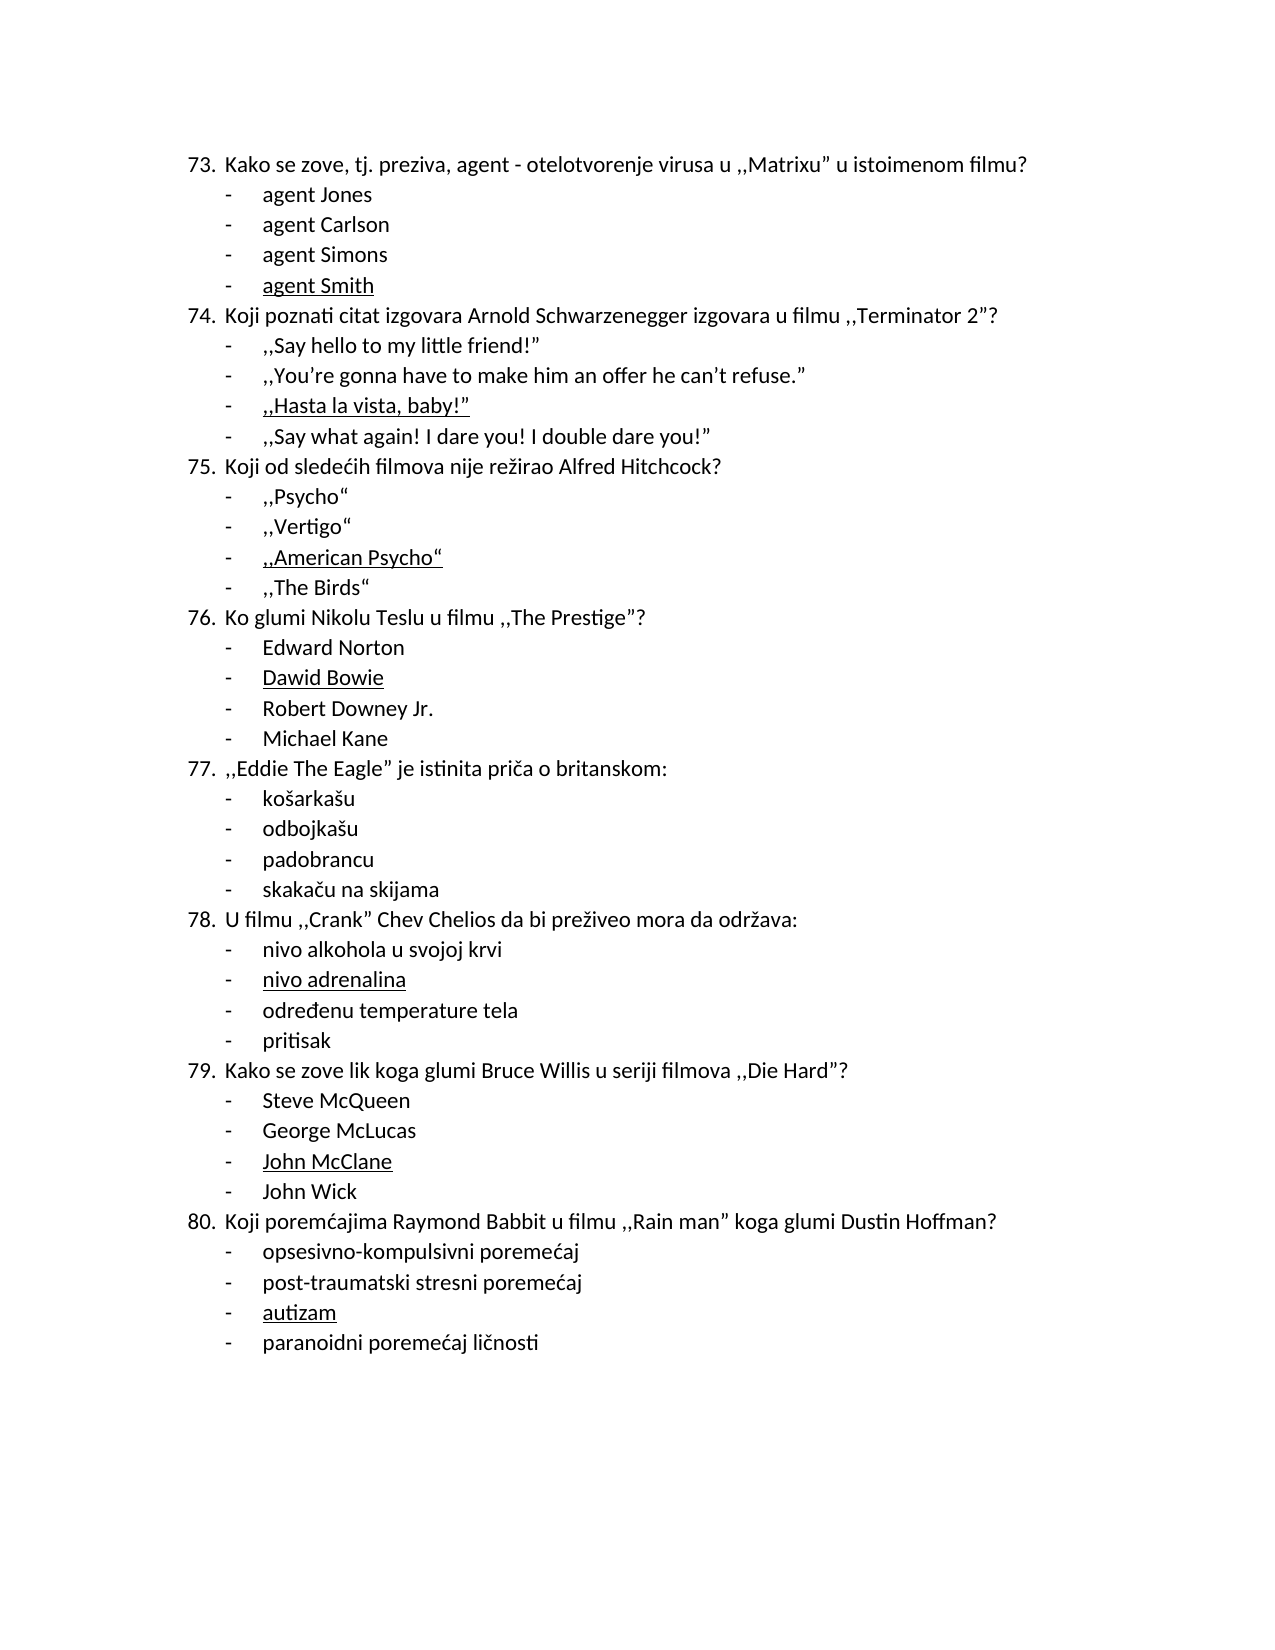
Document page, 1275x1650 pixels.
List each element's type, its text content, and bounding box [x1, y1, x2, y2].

list George McLucas [225, 1117, 1125, 1145]
list Koji poremćajima Raymond Babbit u filmu ,,Rain man” koga glumi Dustin Hoffman? [187, 1207, 1125, 1235]
list Michael Kane [225, 724, 1125, 752]
list ,,You’re gonna have to make him an offer he can’t refuse.” [225, 361, 1125, 389]
list Koji poznati citat izgovara Arnold Schwarzenegger izgovara u filmu ,,Terminator 2”? [187, 301, 1125, 329]
list pritisak [225, 1026, 1125, 1054]
list paranoidni poremećaj ličnosti [225, 1328, 1125, 1356]
list John Wick [225, 1177, 1125, 1205]
list određenu temperature tela [225, 996, 1125, 1024]
list ,,Say what again! I dare you! I double dare you!” [225, 422, 1125, 450]
list ,,Say hello to my little friend!” [225, 331, 1125, 359]
list opsesivno-kompulsivni poremećaj [225, 1237, 1125, 1266]
list ,,Eddie The Eagle” je istinita priča o britanskom: [187, 754, 1125, 782]
list ,,The Birds“ [225, 573, 1125, 601]
list košarkašu [225, 784, 1125, 812]
list autizam [225, 1298, 1125, 1326]
list skakaču na skijama [225, 875, 1125, 903]
list agent Smith [225, 271, 1125, 299]
list agent Simons [225, 241, 1125, 269]
list Dawid Bowie [225, 663, 1125, 692]
list Kako se zove lik koga glumi Bruce Willis u seriji filmova ,,Die Hard”? [187, 1056, 1125, 1084]
list ,,Vertigo“ [225, 512, 1125, 541]
list odbojkašu [225, 814, 1125, 843]
list agent Jones [225, 180, 1125, 208]
list ,,American Psycho“ [225, 543, 1125, 571]
list Koji od sledećih filmova nije režirao Alfred Hitchcock? [187, 452, 1125, 480]
list nivo adrenalina [225, 966, 1125, 994]
list Robert Downey Jr. [225, 694, 1125, 722]
list agent Carlson [225, 210, 1125, 238]
list Ko glumi Nikolu Teslu u filmu ,,The Prestige”? [187, 603, 1125, 631]
list Edward Norton [225, 633, 1125, 661]
list Steve McQueen [225, 1086, 1125, 1114]
list Kako se zove, tj. preziva, agent - otelotvorenje virusa u ,,Matrixu” u istoimenom filmu? [187, 150, 1125, 178]
list padobrancu [225, 845, 1125, 873]
list ,,Hasta la vista, baby!” [225, 392, 1125, 420]
list nivo alkohola u svojoj krvi [225, 935, 1125, 963]
list ,,Psycho“ [225, 482, 1125, 510]
list John McClane [225, 1147, 1125, 1175]
list U filmu ,,Crank” Chev Chelios da bi preživeo mora da održava: [187, 905, 1125, 933]
list post-traumatski stresni poremećaj [225, 1268, 1125, 1296]
